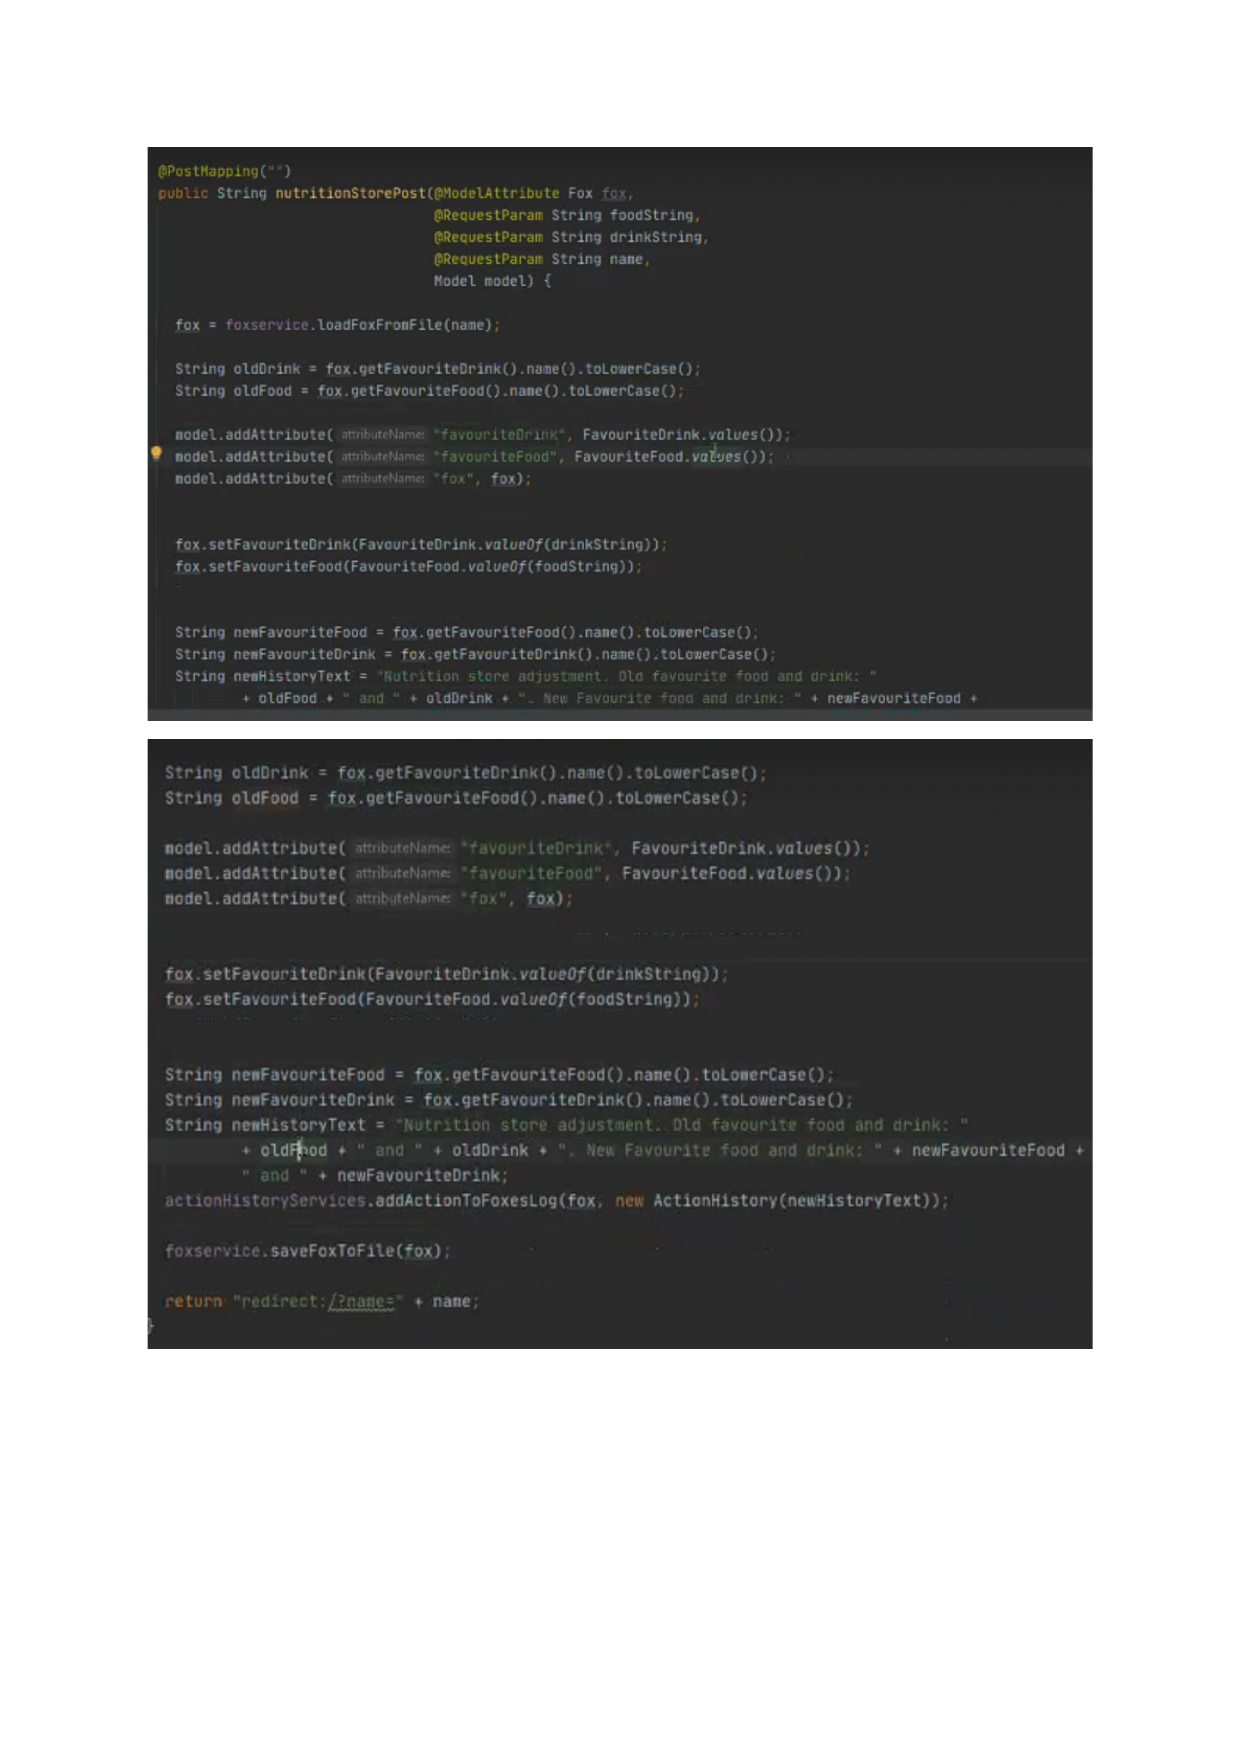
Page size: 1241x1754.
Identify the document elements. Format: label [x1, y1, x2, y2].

picture [147, 147, 1093, 721]
picture [147, 739, 1093, 1349]
